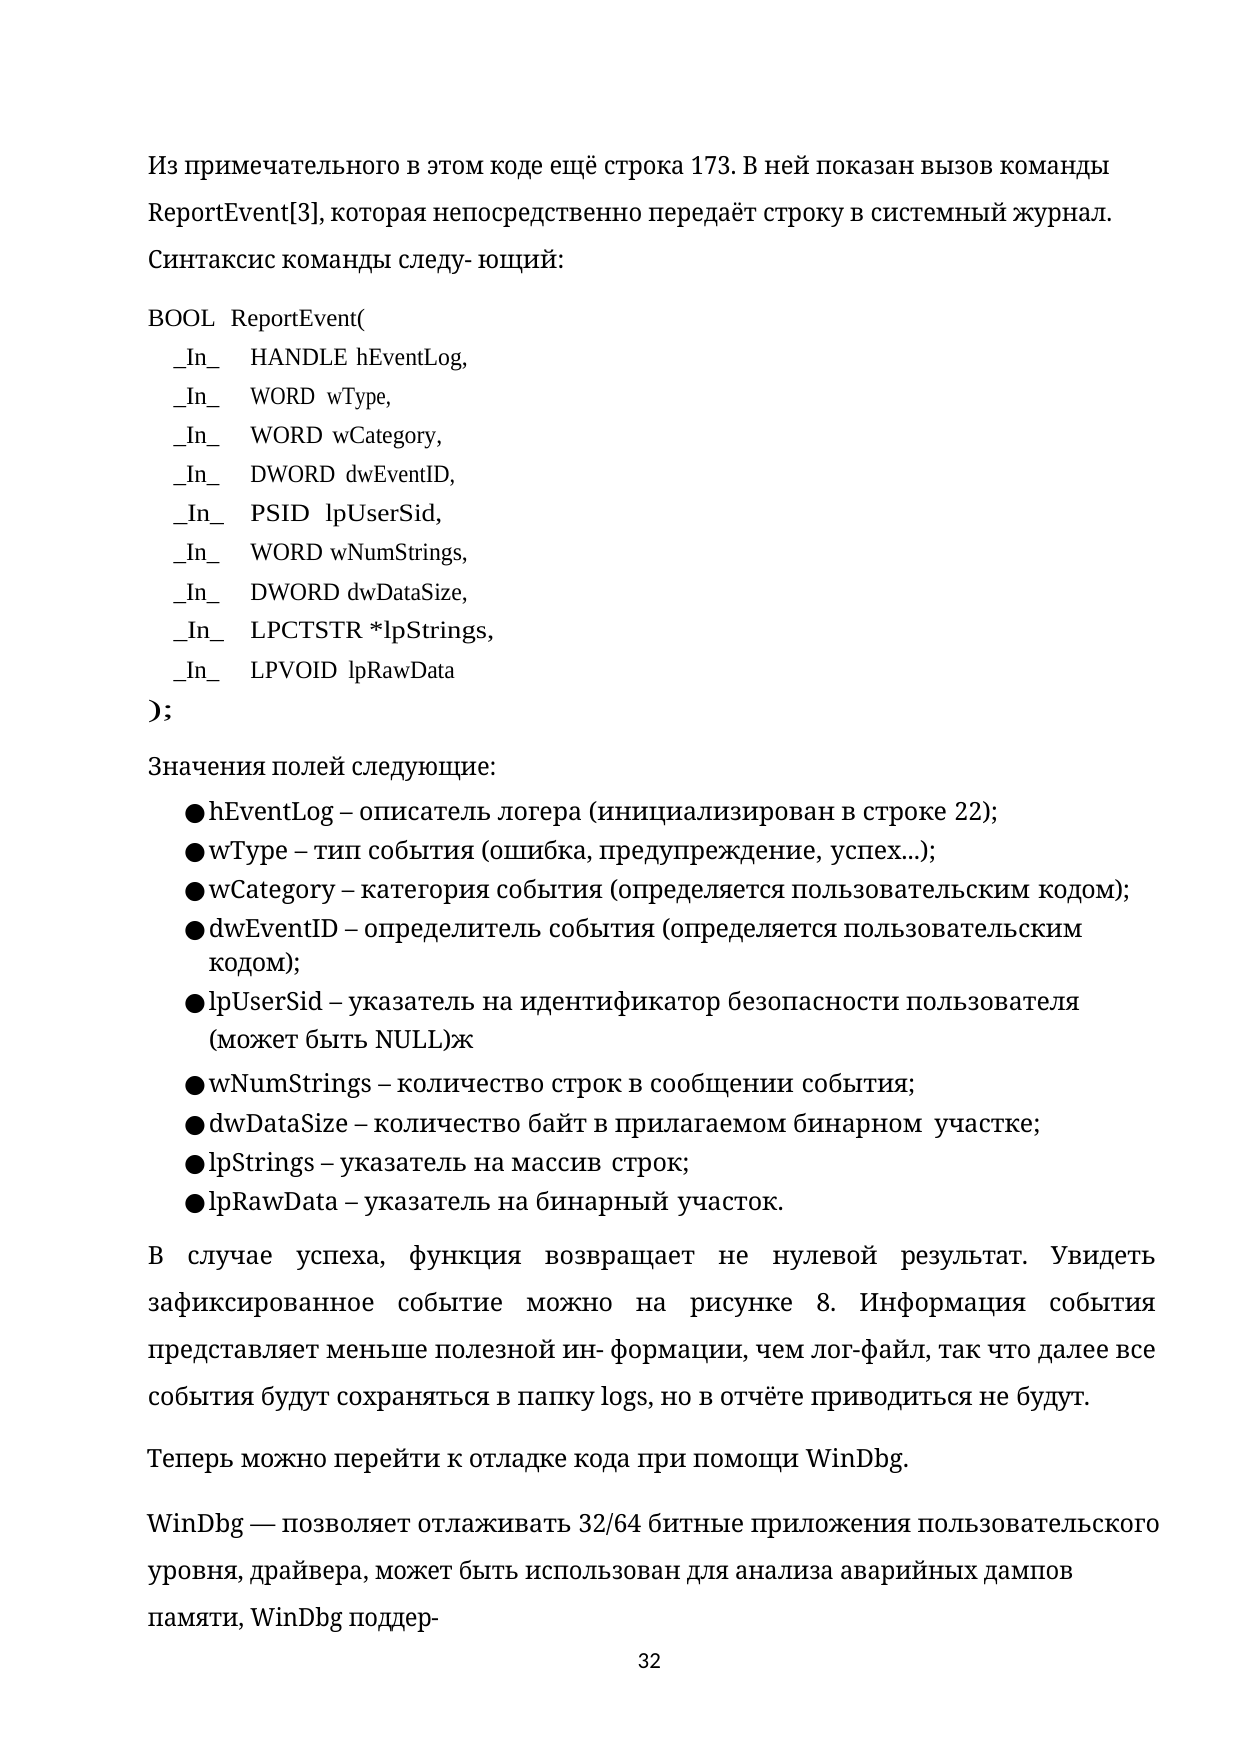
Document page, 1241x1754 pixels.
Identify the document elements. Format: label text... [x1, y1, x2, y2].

subtitle _In_ WORD wType, [173, 381, 1176, 410]
subtitle _In_ WORD wCategory, [173, 420, 1176, 449]
subtitle wNumStrings – количество строк в сообщении события; [184, 1066, 1152, 1100]
subtitle Значения полей следующие: [148, 748, 1176, 782]
subtitle _In_ PSID lpUserSid, [173, 498, 1176, 527]
subtitle _In_ DWORD dwDataSize, [173, 577, 1176, 605]
subtitle lpStrings – указатель на массив строк; [184, 1144, 1152, 1178]
subtitle WinDbg — позволяет отлаживать 32/64 битные приложения пользовательского уровня, драйвера, может быть использован для анализа аварийных дампов памяти, WinDbg поддер- [146, 1506, 1176, 1633]
subtitle wCategory – категория события (определяется пользовательским кодом); [184, 871, 1152, 906]
subtitle Из примечательного в этом коде ещё строка 173. В ней показан вызов команды ReportEvent[3], которая непосредственно передаёт строку в системный журнал. Синтаксис команды следу- ющий: [148, 148, 1176, 276]
subtitle BOOL ReportEvent( [148, 303, 1176, 332]
subtitle dwEventID – определитель события (определяется пользовательским кодом); [184, 911, 1152, 979]
subtitle _In_ LPVOID lpRawData [173, 655, 1176, 683]
subtitle _In_ DWORD dwEventID, [173, 459, 1176, 488]
subtitle hEventLog – описатель логера (инициализирован в строке 22); [184, 793, 1152, 827]
subtitle wType – тип события (ошибка, предупреждение, успех...); [184, 832, 1152, 866]
subtitle Теперь можно перейти к отладке кода при помощи WinDbg. [147, 1441, 1176, 1475]
subtitle lpUserSid – указатель на идентификатор безопасности пользователя (может быть NULL)ж [184, 984, 1152, 1055]
subtitle dwDataSize – количество байт в прилагаемом бинарном участке; [184, 1105, 1152, 1139]
subtitle lpRawData – указатель на бинарный участок. [184, 1184, 1152, 1218]
subtitle _In_ WORD wNumStrings, [173, 537, 1176, 566]
subtitle ); [148, 694, 1176, 722]
subtitle _In_ LPCTSTR *lpStrings, [173, 616, 1176, 644]
subtitle _In_ HANDLE hEventLog, [173, 342, 1176, 371]
subtitle В случае успеха, функция возвращает не нулевой результат. Увидеть зафиксированное событие можно на рисунке 8. Информация события представляет меньше полезной ин- формации, чем лог-файл, так что далее все события будут сохраняться в папку logs, но в отчёте приводиться не будут. [148, 1238, 1156, 1413]
